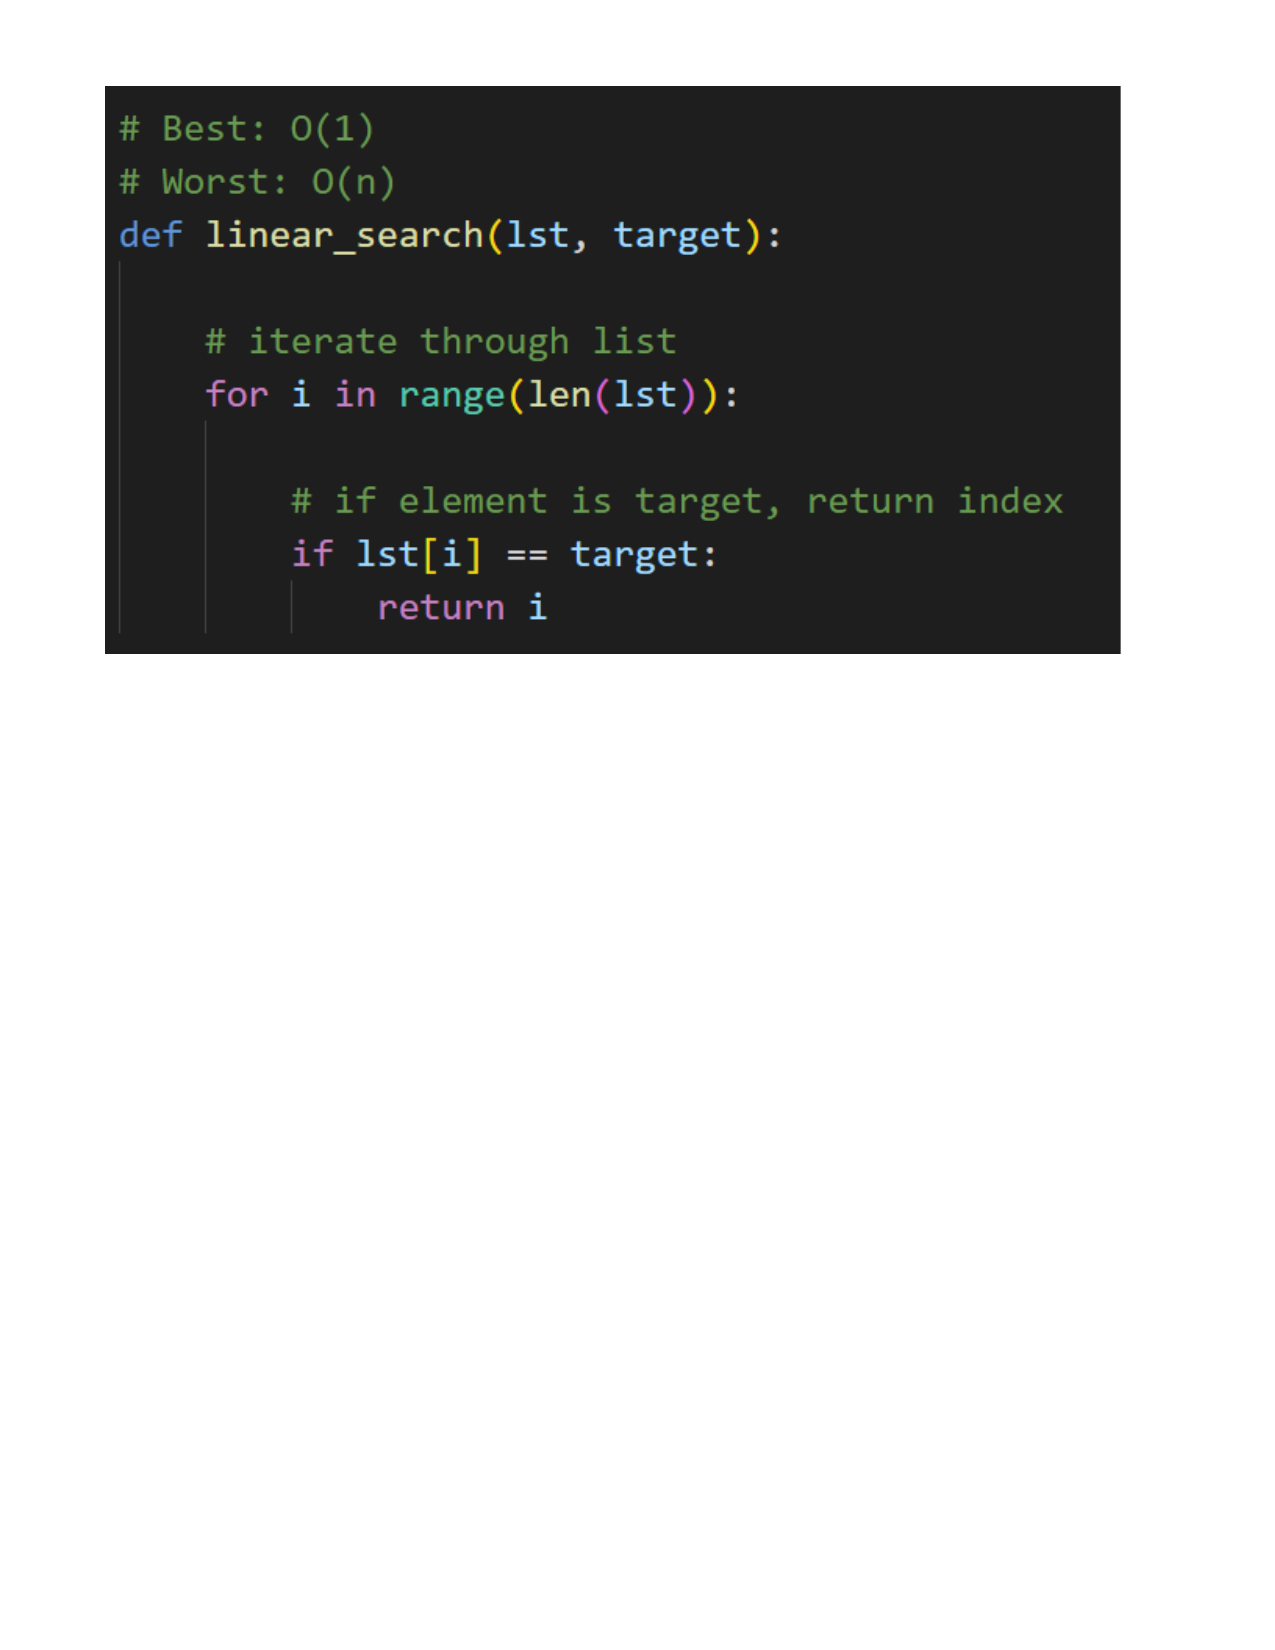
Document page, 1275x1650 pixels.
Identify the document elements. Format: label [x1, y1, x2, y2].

picture [105, 86, 1121, 654]
